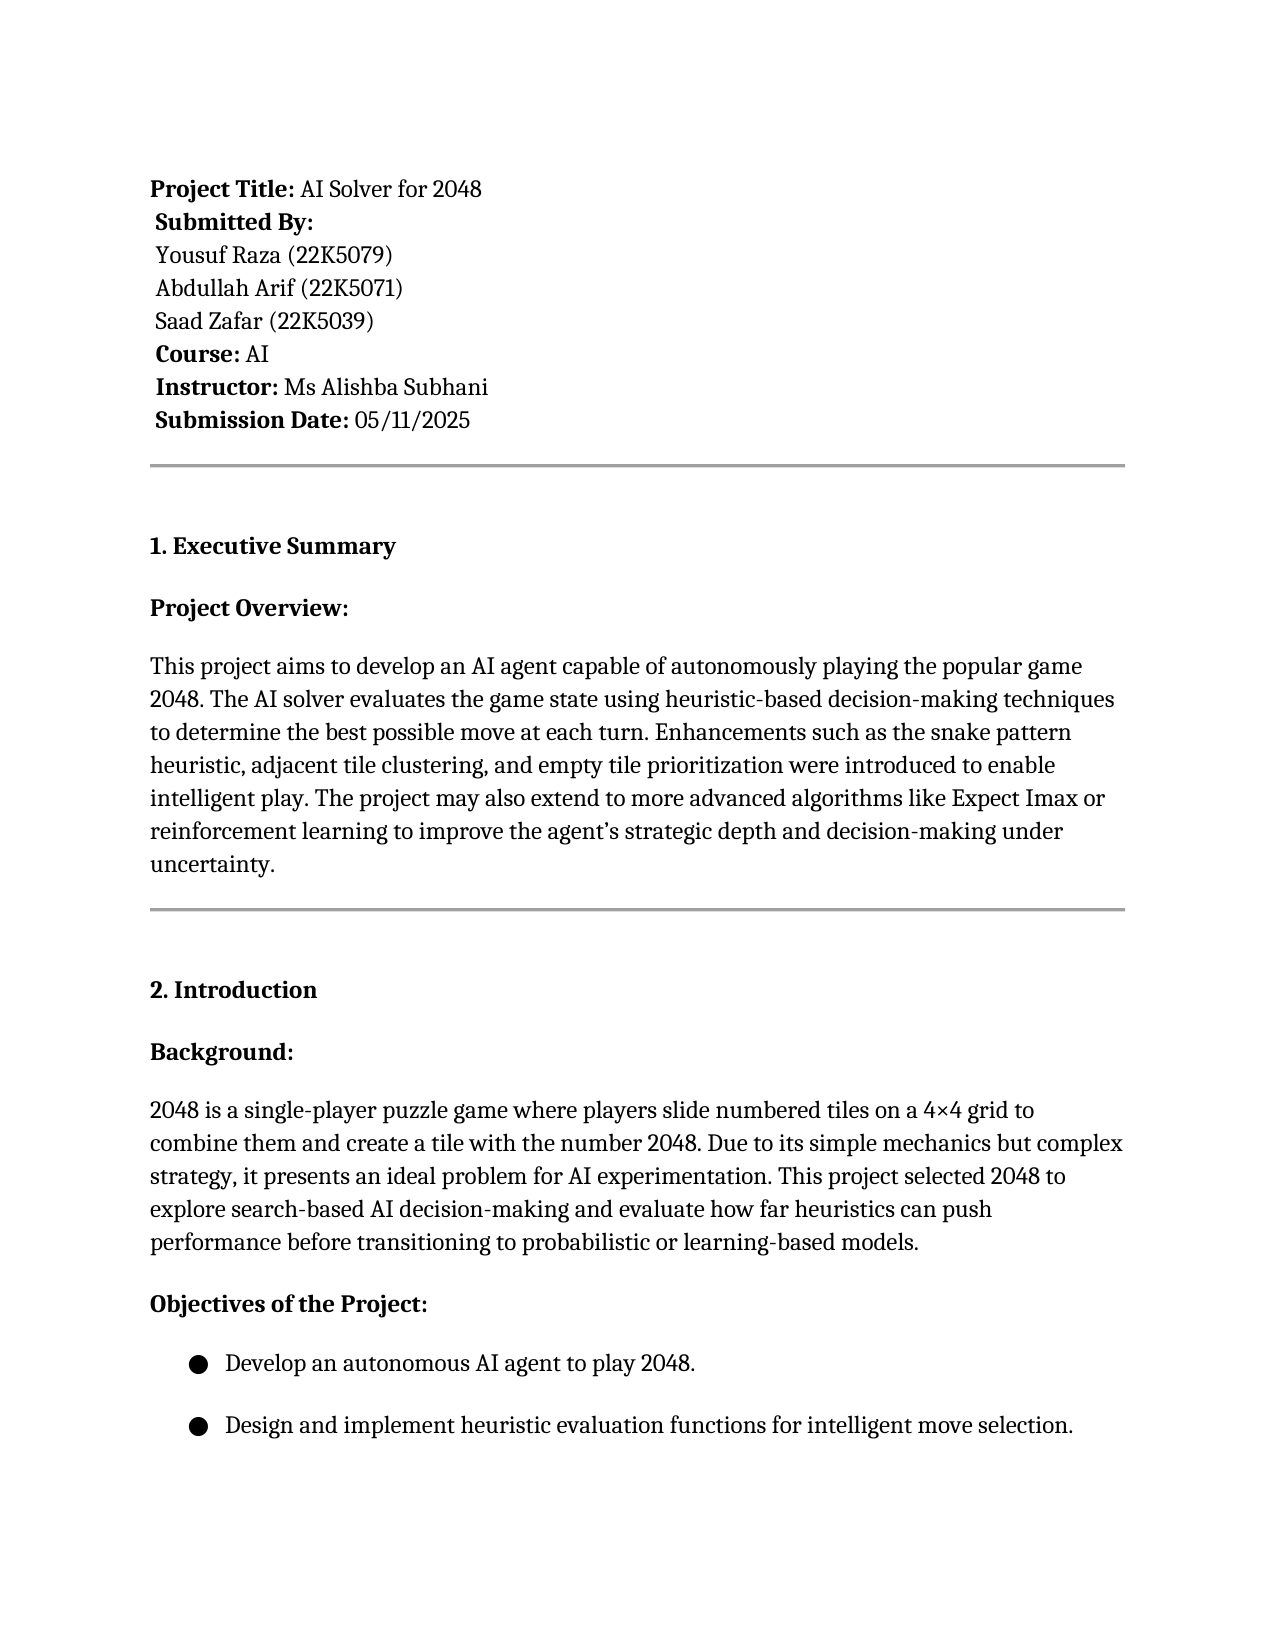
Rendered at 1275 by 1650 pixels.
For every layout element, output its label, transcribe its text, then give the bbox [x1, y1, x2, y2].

subtitle 1. Executive Summary [150, 532, 1125, 561]
subtitle Background: [150, 1038, 1125, 1067]
list Develop an autonomous AI agent to play 2048. [187, 1348, 1125, 1407]
text This project aims to develop an AI agent capable of autonomously playing the popular game 2048. The AI solver evaluates the game state using heuristic-based decision-making techniques to determine the best possible move at each turn. Enhancements such as the snake pattern heuristic, adjacent tile clustering, and empty tile prioritization were introduced to enable intelligent play. The project may also extend to more advanced algorithms like Expect Imax or reinforcement learning to improve the agent’s strategic depth and decision-making under uncertainty. [150, 652, 1125, 879]
list Design and implement heuristic evaluation functions for intelligent move selection. [187, 1411, 1125, 1470]
subtitle 2. Introduction [150, 976, 1125, 1005]
text 2048 is a single-player puzzle game where players slide numbered tiles on a 4×4 grid to combine them and create a tile with the number 2048. Due to its simple mechanics but complex strategy, it presents an ideal problem for AI experimentation. This project selected 2048 to explore search-based AI decision-making and evaluate how far heuristics can push performance before transitioning to probabilistic or learning-based models. [150, 1096, 1125, 1257]
subtitle Project Overview: [150, 594, 1125, 623]
subtitle Objectives of the Project: [150, 1290, 1125, 1319]
text Project Title: AI Solver for 2048 Submitted By: Yousuf Raza (22K5079) Abdullah Arif (22K5071) Saad Zafar (22K5039) Course: AI Instructor: Ms Alishba Subhani Submission Date: 05/11/2025 [150, 175, 1125, 435]
